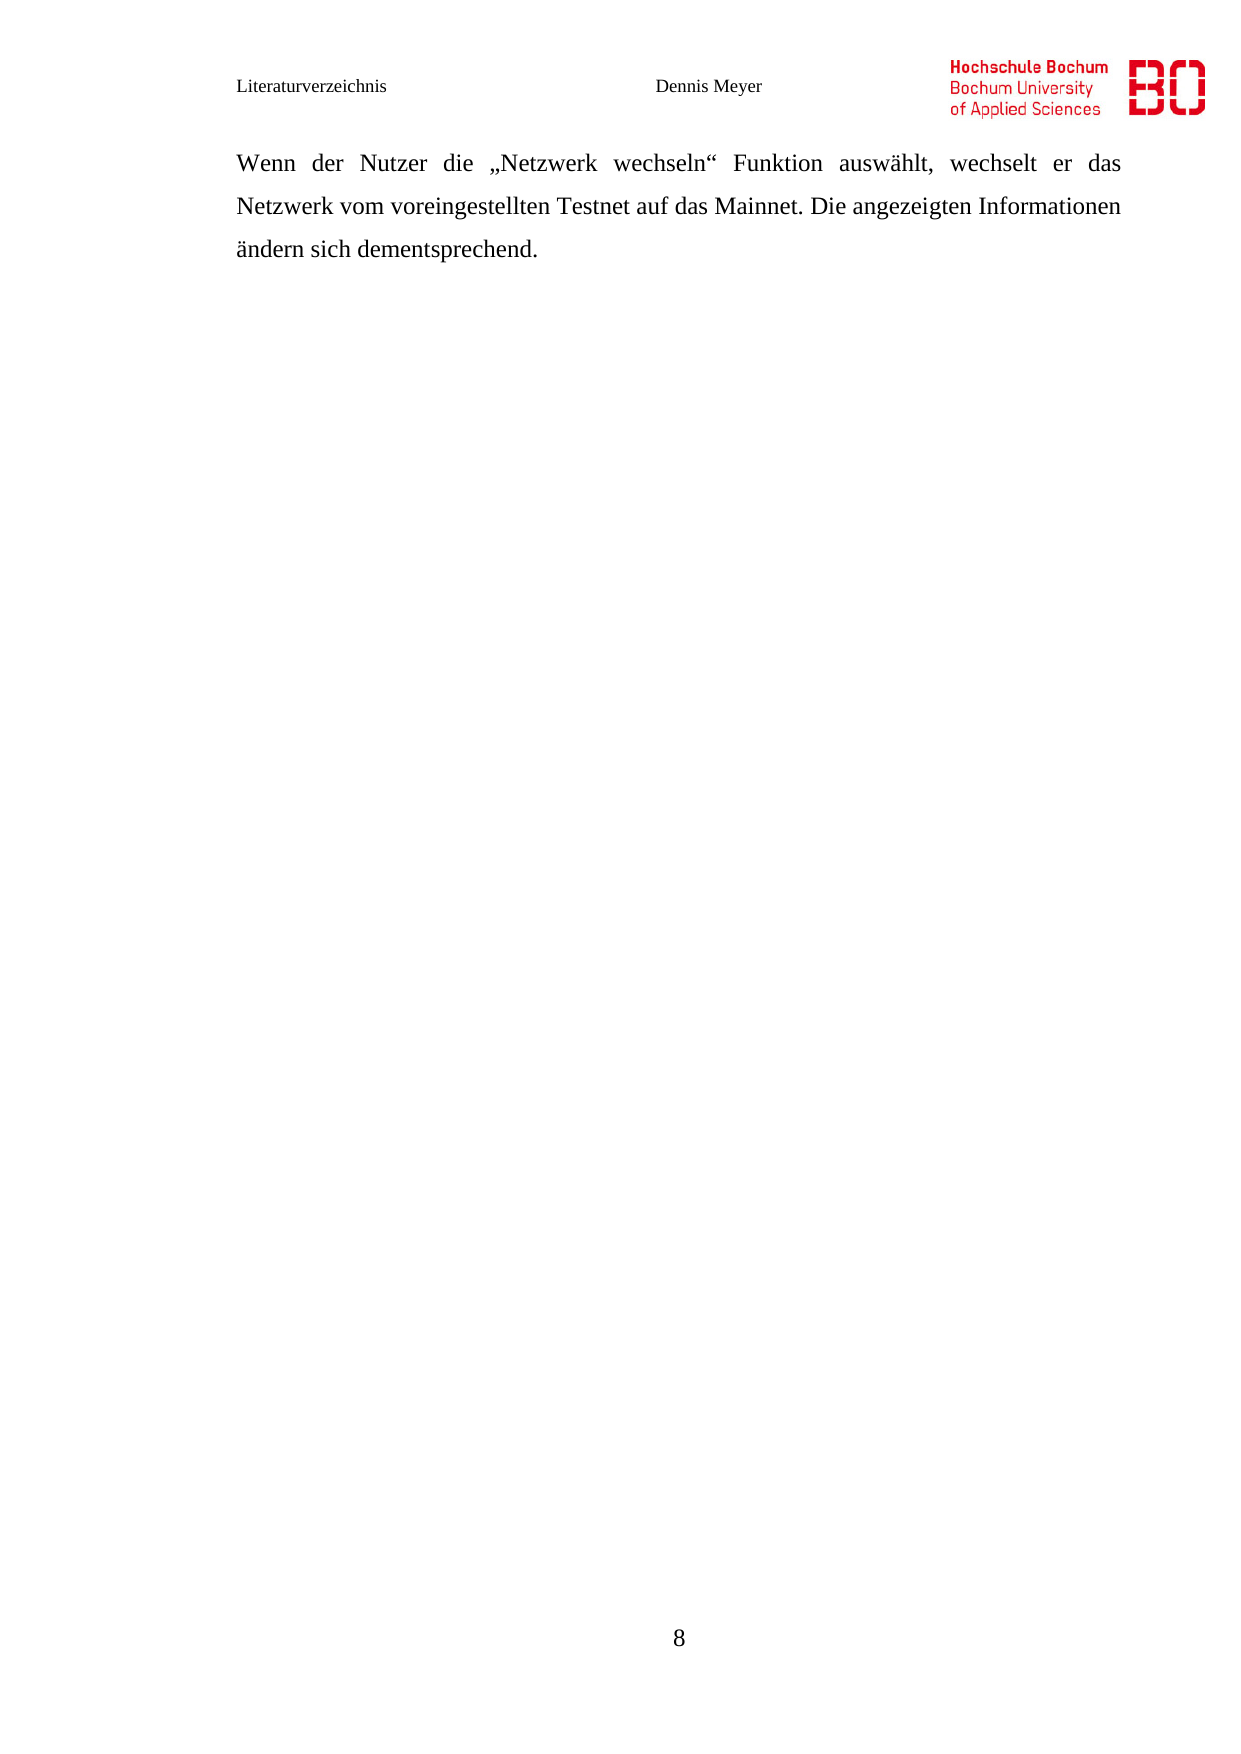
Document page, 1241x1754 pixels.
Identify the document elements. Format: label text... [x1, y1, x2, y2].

text Wenn der Nutzer die „Netzwerk wechseln“ Funktion auswählt, wechselt er das Netzwerk vom voreingestellten Testnet auf das Mainnet. Die angezeigten Informationen ändern sich dementsprechend. [236, 148, 1122, 263]
picture [948, 58, 1207, 121]
